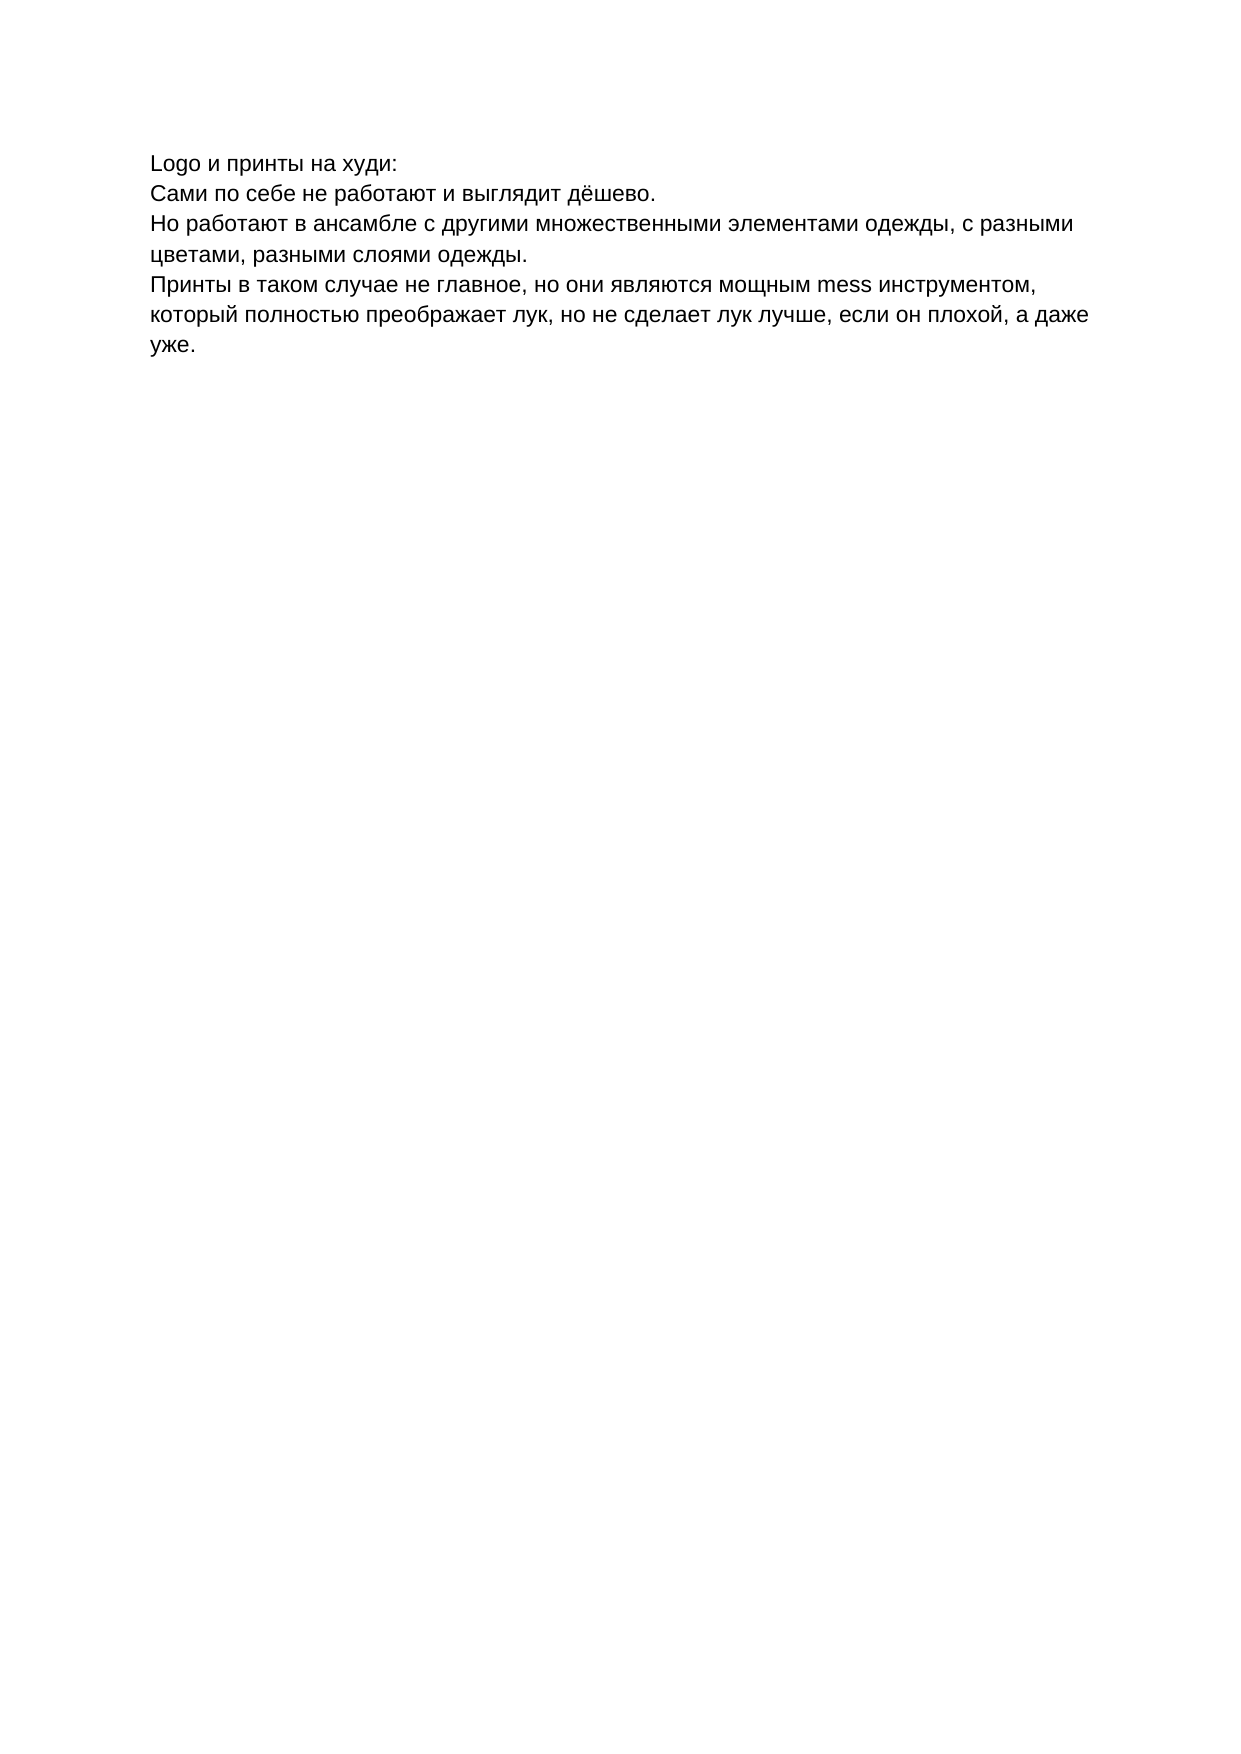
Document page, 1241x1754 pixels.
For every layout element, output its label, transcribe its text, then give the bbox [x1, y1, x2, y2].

text Сами по себе не работают и выглядит дёшево. [150, 180, 1090, 207]
text Принты в таком случае не главное, но они являются мощным mess инструментом, который полностью преображает лук, но не сделает лук лучше, если он плохой, а даже уже. [150, 271, 1090, 358]
text Logo и принты на худи: [150, 150, 1090, 176]
text Но работают в ансамбле с другими множественными элементами одежды, с разными цветами, разными слоями одежды. [150, 210, 1090, 267]
